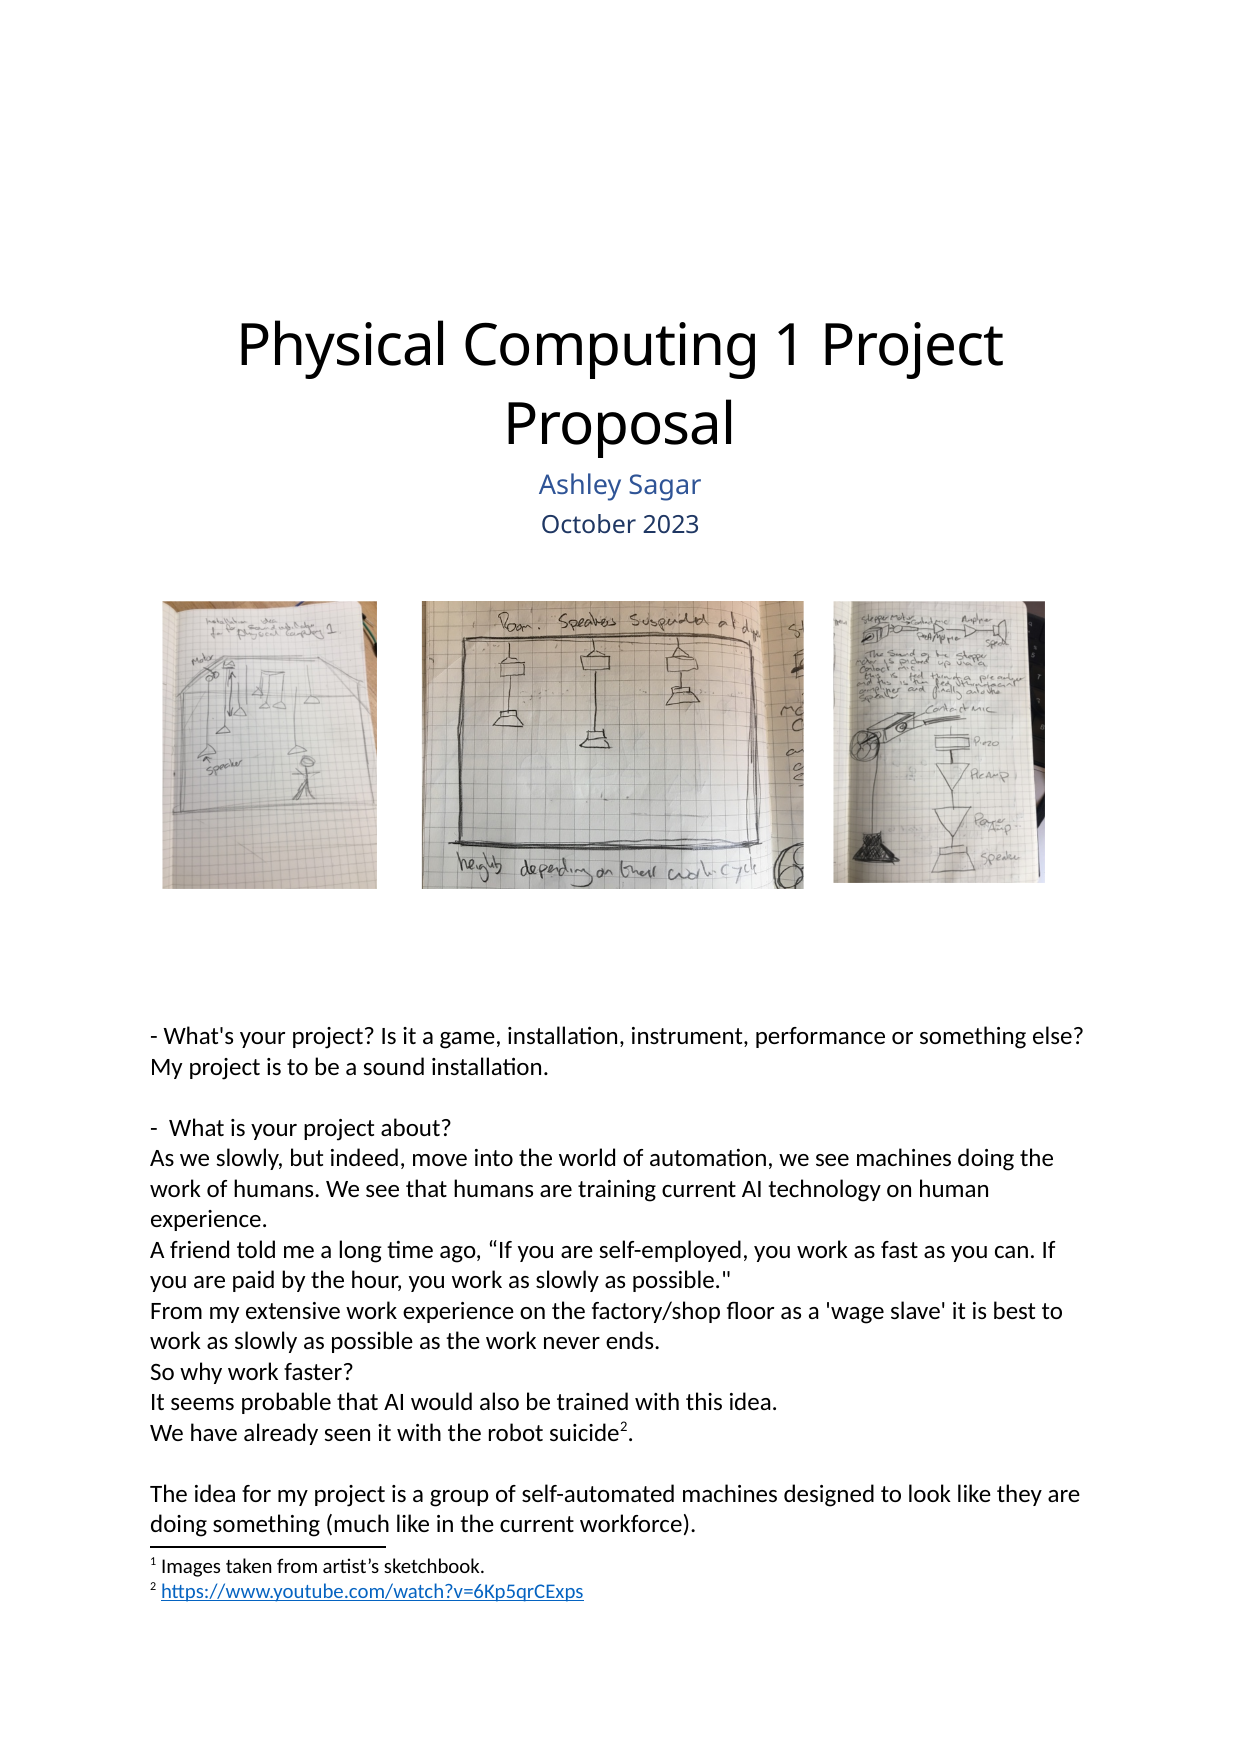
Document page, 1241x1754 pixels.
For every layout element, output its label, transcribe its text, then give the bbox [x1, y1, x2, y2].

text My project is to be a sound installation. [150, 1051, 1090, 1081]
table_header [139, 602, 411, 959]
text As we slowly, but indeed, move into the world of automation, we see machines doing the work of humans. We see that humans are training current AI technology on human experience. [150, 1142, 1090, 1234]
picture [421, 601, 804, 889]
subtitle Ashley Sagar [150, 466, 1090, 503]
text - What is your project about? [150, 1112, 1090, 1142]
text It seems probable that AI would also be trained with this idea. [150, 1386, 1090, 1417]
text From my extensive work experience on the factory/shop floor as a 'wage slave' it is best to work as slowly as possible as the work never ends. [150, 1295, 1090, 1356]
subtitle October 2023 [150, 507, 1090, 541]
table_header [411, 602, 816, 959]
text A friend told me a long time ago, “If you are self-employed, you work as fast as you can. If you are paid by the hour, you work as slowly as possible." [150, 1234, 1090, 1295]
title Physical Computing 1 Project Proposal [150, 303, 1090, 462]
picture [834, 602, 1045, 883]
picture [163, 602, 377, 889]
text - What's your project? Is it a game, installation, instrument, performance or something else? [150, 1020, 1090, 1051]
table_header [816, 602, 1102, 959]
text The idea for my project is a group of self-automated machines designed to look like they are doing something (much like in the current workforce). [150, 1478, 1090, 1539]
text So why work faster? [150, 1356, 1090, 1386]
text We have already seen it with the robot suicide. [150, 1417, 1090, 1447]
